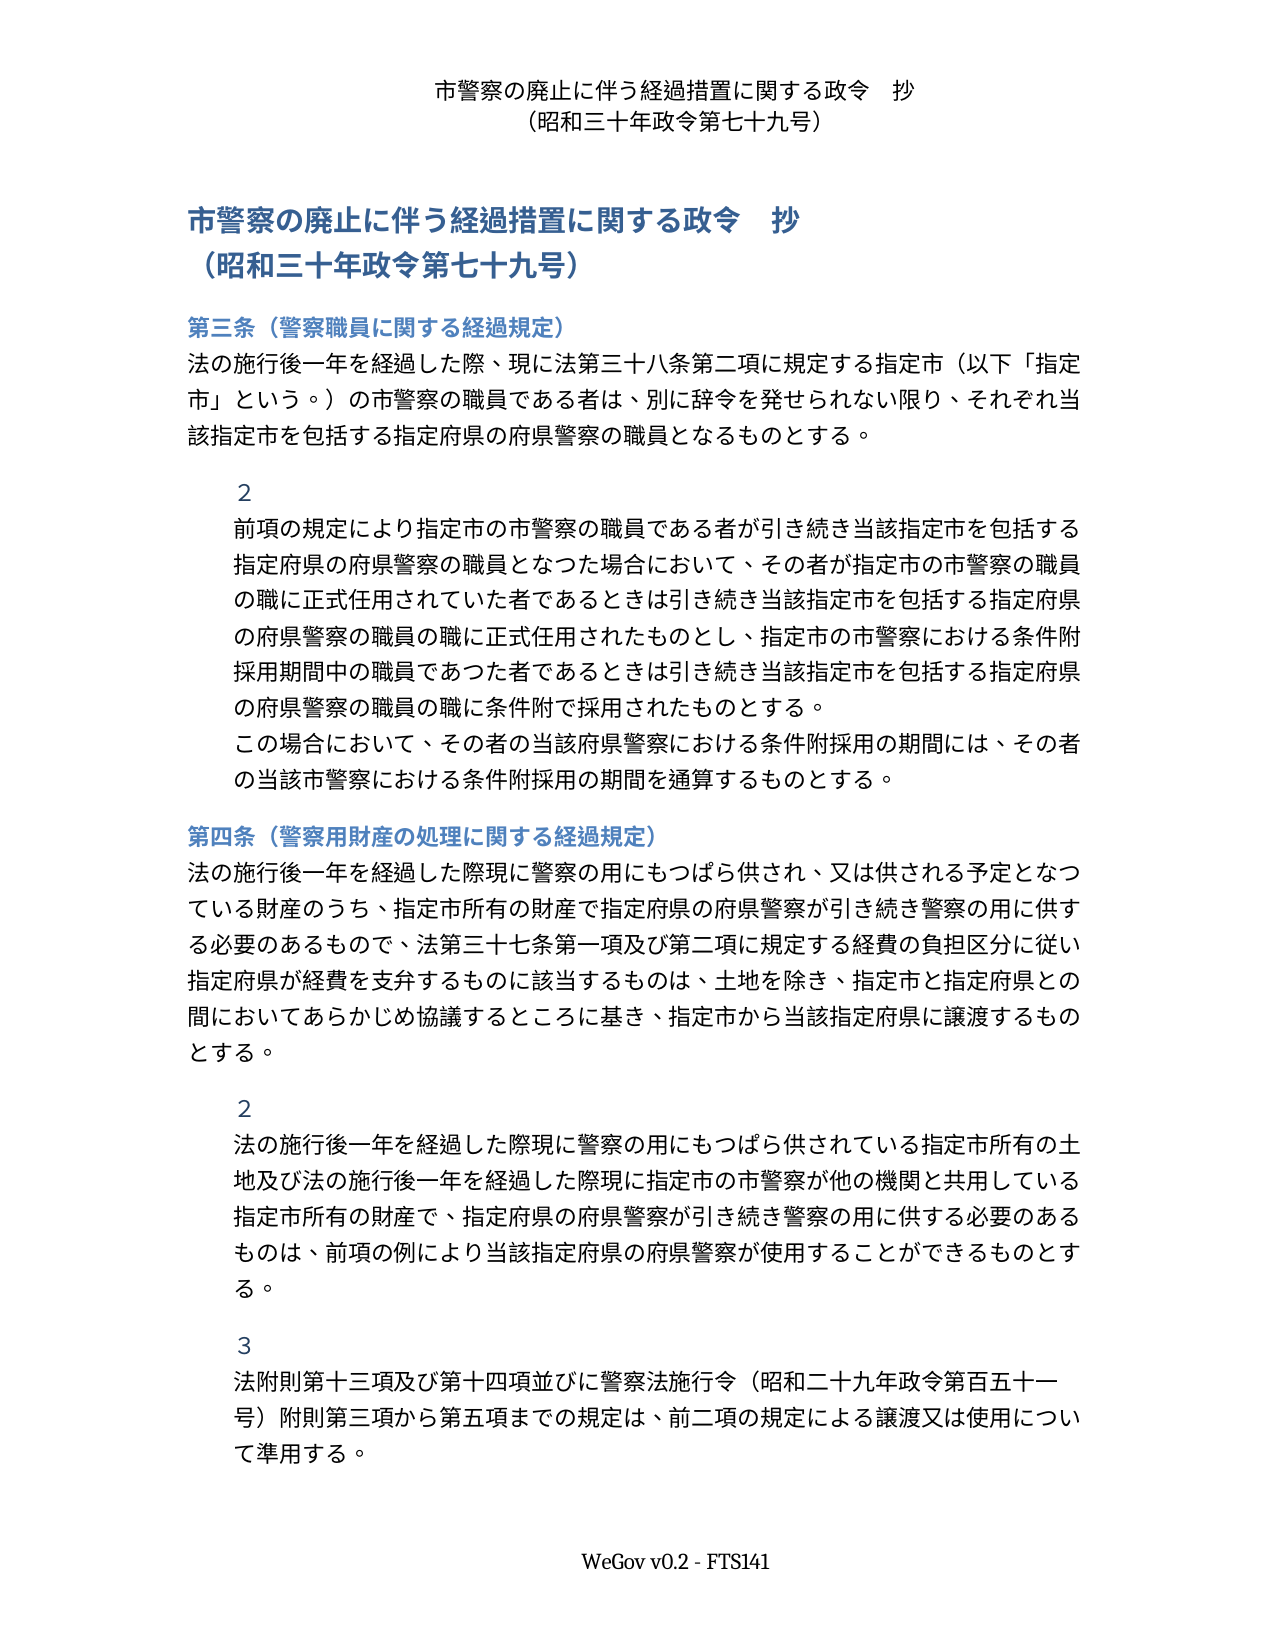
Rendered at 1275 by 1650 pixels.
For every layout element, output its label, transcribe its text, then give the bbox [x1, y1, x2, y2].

subtitle ３ [233, 1330, 1087, 1361]
subtitle 市警察の廃止に伴う経過措置に関する政令 抄 （昭和三十年政令第七十九号） [187, 200, 1087, 285]
subtitle 第三条（警察職員に関する経過規定） [187, 312, 1087, 343]
text 法の施行後一年を経過した際現に警察の用にもつぱら供されている指定市所有の土地及び法の施行後一年を経過した際現に指定市の市警察が他の機関と共用している指定市所有の財産で、指定府県の府県警察が引き続き警察の用に供する必要のあるものは、前項の例により当該指定府県の府県警察が使用することができるものとする。 [233, 1129, 1087, 1304]
subtitle 第四条（警察用財産の処理に関する経過規定） [187, 821, 1087, 852]
text 法の施行後一年を経過した際現に警察の用にもつぱら供され、又は供される予定となつている財産のうち、指定市所有の財産で指定府県の府県警察が引き続き警察の用に供する必要のあるもので、法第三十七条第一項及び第二項に規定する経費の負担区分に従い指定府県が経費を支弁するものに該当するものは、土地を除き、指定市と指定府県との間においてあらかじめ協議するところに基き、指定市から当該指定府県に譲渡するものとする。 [187, 857, 1087, 1068]
subtitle ２ [233, 1093, 1087, 1124]
text 法附則第十三項及び第十四項並びに警察法施行令（昭和二十九年政令第百五十一号）附則第三項から第五項までの規定は、前二項の規定による譲渡又は使用について準用する。 [233, 1366, 1087, 1469]
text 法の施行後一年を経過した際、現に法第三十八条第二項に規定する指定市（以下「指定市」という。）の市警察の職員である者は、別に辞令を発せられない限り、それぞれ当該指定市を包括する指定府県の府県警察の職員となるものとする。 [187, 348, 1087, 451]
subtitle ２ [233, 477, 1087, 508]
text 前項の規定により指定市の市警察の職員である者が引き続き当該指定市を包括する指定府県の府県警察の職員となつた場合において、その者が指定市の市警察の職員の職に正式任用されていた者であるときは引き続き当該指定市を包括する指定府県の府県警察の職員の職に正式任用されたものとし、指定市の市警察における条件附採用期間中の職員であつた者であるときは引き続き当該指定市を包括する指定府県の府県警察の職員の職に条件附で採用されたものとする。 この場合において、その者の当該府県警察における条件附採用の期間には、その者の当該市警察における条件附採用の期間を通算するものとする。 [233, 513, 1087, 795]
